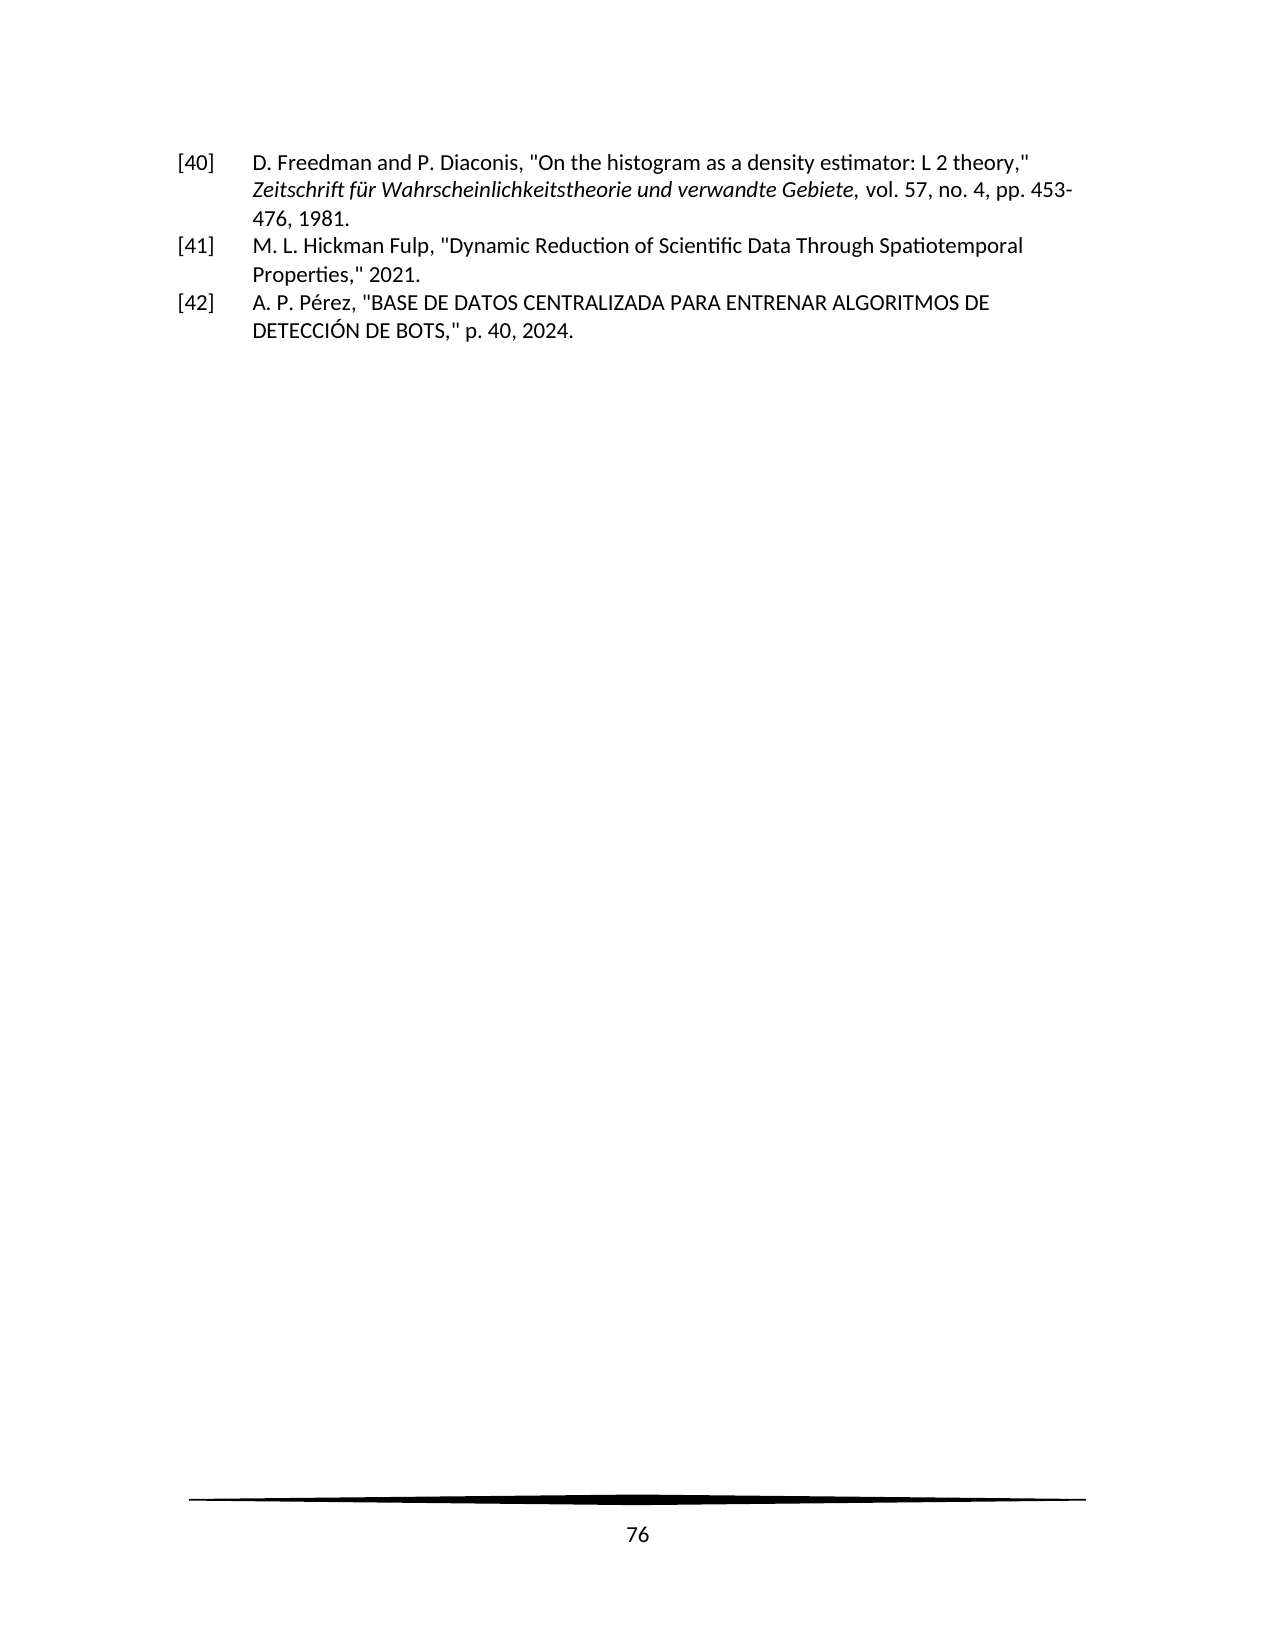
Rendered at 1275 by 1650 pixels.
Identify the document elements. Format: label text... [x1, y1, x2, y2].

text [41] M. L. Hickman Fulp, "Dynamic Reduction of Scientific Data Through Spatiotemporal Properties," 2021. [177, 232, 1098, 288]
text [42] A. P. Pérez, "BASE DE DATOS CENTRALIZADA PARA ENTRENAR ALGORITMOS DE DETECCIÓN DE BOTS," p. 40, 2024. [177, 288, 1098, 344]
text [40] D. Freedman and P. Diaconis, "On the histogram as a density estimator: L 2 theory," Zeitschrift für Wahrscheinlichkeitstheorie und verwandte Gebiete, vol. 57, no. 4, pp. 453-476, 1981. [177, 148, 1098, 232]
